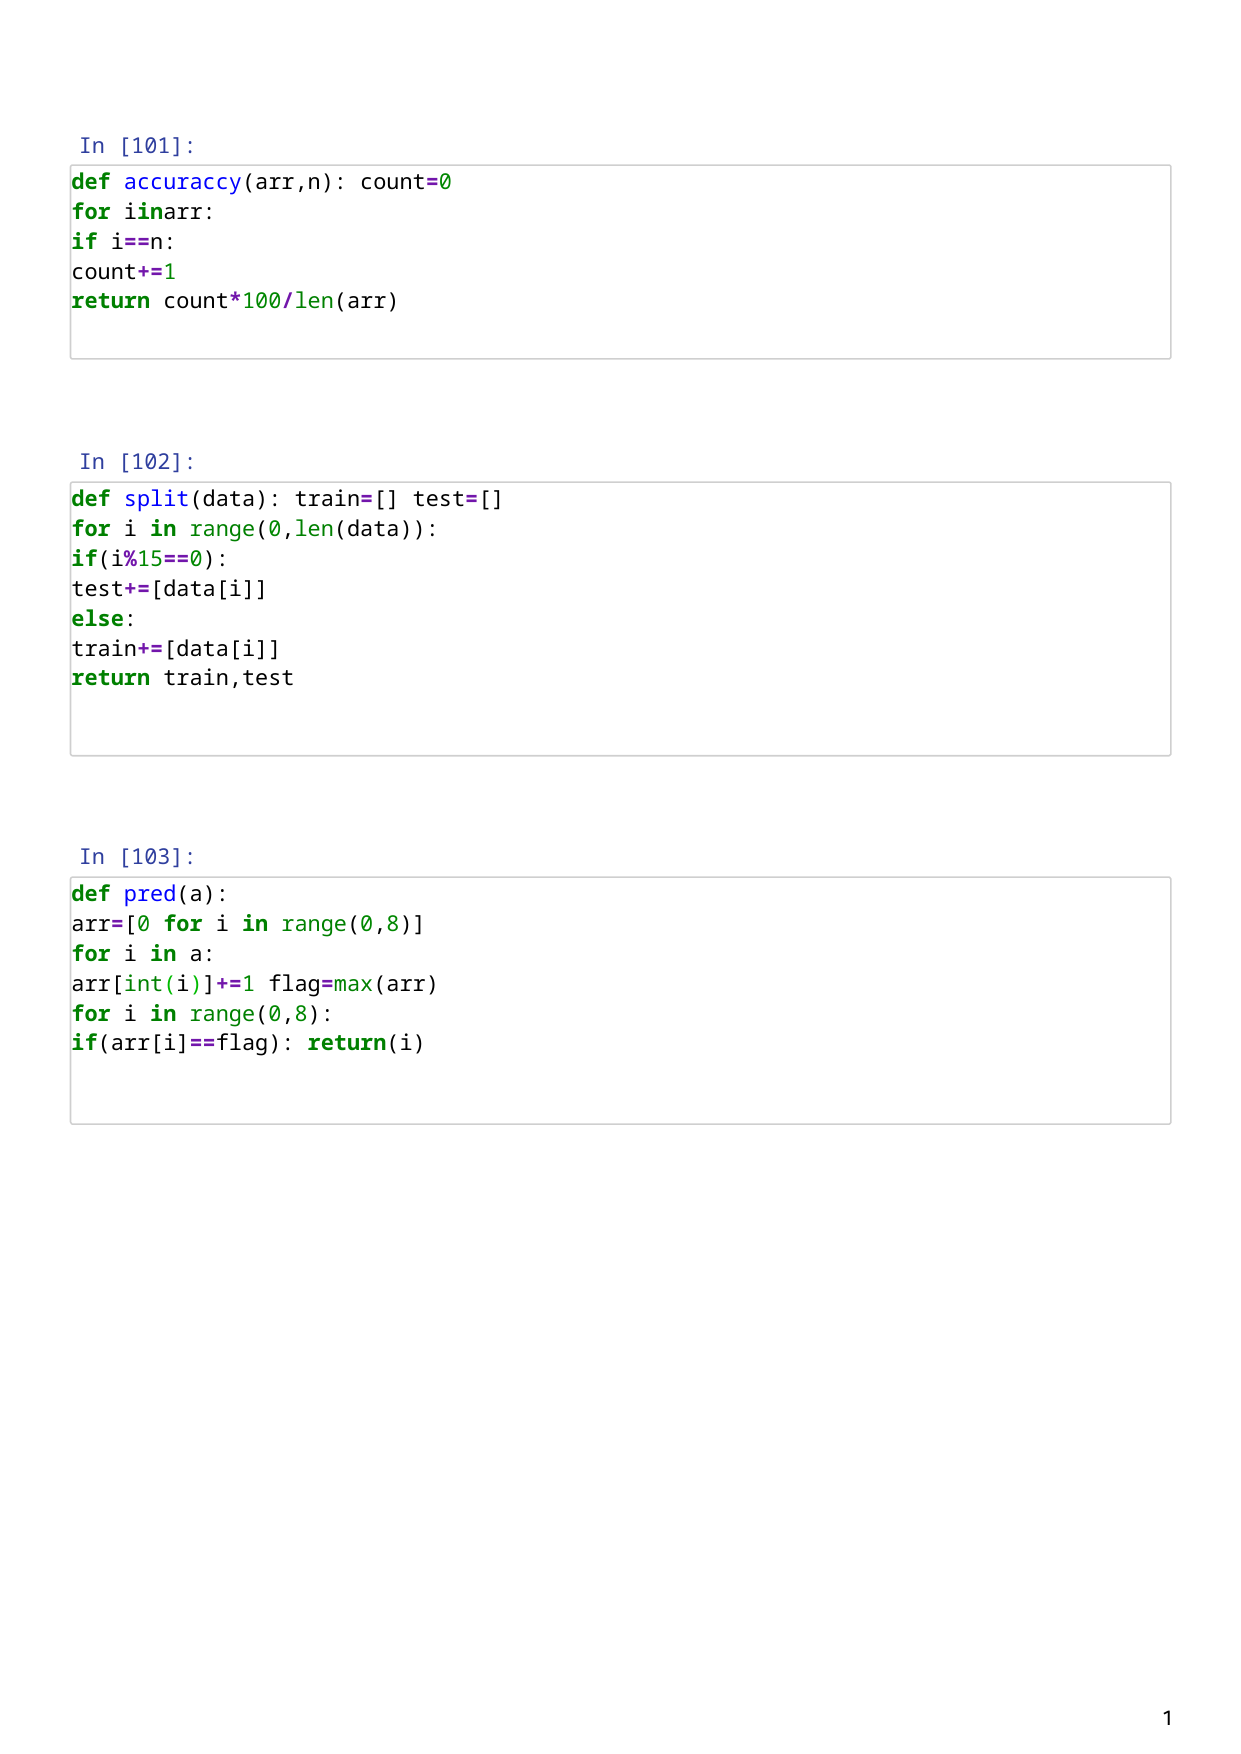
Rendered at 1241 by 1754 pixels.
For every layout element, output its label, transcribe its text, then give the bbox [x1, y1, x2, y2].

text In [101]: [78, 130, 1190, 160]
text In [102]: [78, 446, 1190, 476]
text In [103]: [78, 841, 1190, 871]
